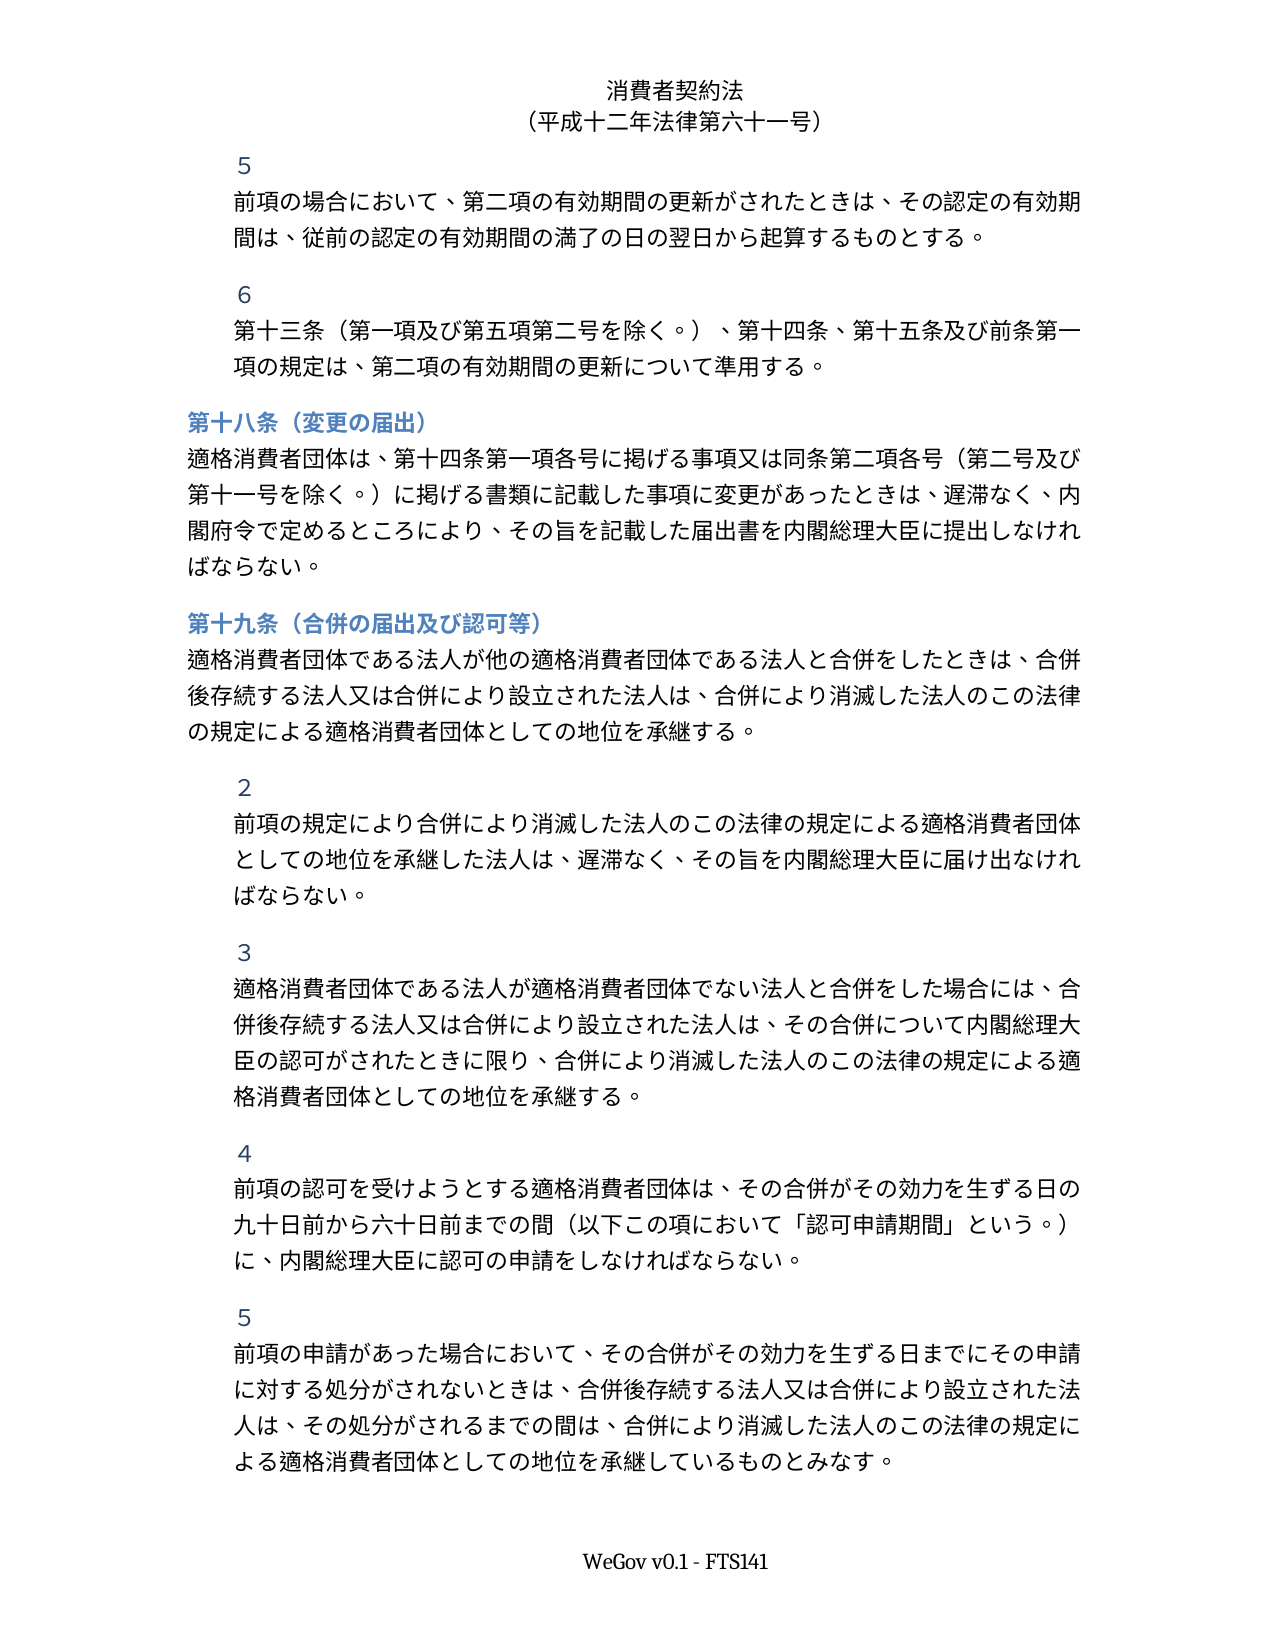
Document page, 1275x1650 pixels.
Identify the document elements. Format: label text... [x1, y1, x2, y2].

subtitle ５ [233, 150, 1087, 181]
text 適格消費者団体である法人が適格消費者団体でない法人と合併をした場合には、合併後存続する法人又は合併により設立された法人は、その合併について内閣総理大臣の認可がされたときに限り、合併により消滅した法人のこの法律の規定による適格消費者団体としての地位を承継する。 [233, 973, 1087, 1112]
subtitle 第十九条（合併の届出及び認可等） [187, 608, 1087, 639]
subtitle ６ [233, 279, 1087, 310]
text 適格消費者団体である法人が他の適格消費者団体である法人と合併をしたときは、合併後存続する法人又は合併により設立された法人は、合併により消滅した法人のこの法律の規定による適格消費者団体としての地位を承継する。 [187, 644, 1087, 747]
text 前項の規定により合併により消滅した法人のこの法律の規定による適格消費者団体としての地位を承継した法人は、遅滞なく、その旨を内閣総理大臣に届け出なければならない。 [233, 808, 1087, 911]
subtitle ４ [233, 1137, 1087, 1169]
text 前項の場合において、第二項の有効期間の更新がされたときは、その認定の有効期間は、従前の認定の有効期間の満了の日の翌日から起算するものとする。 [233, 186, 1087, 253]
text 前項の認可を受けようとする適格消費者団体は、その合併がその効力を生ずる日の九十日前から六十日前までの間（以下この項において「認可申請期間」という。）に、内閣総理大臣に認可の申請をしなければならない。 [233, 1173, 1087, 1277]
subtitle ２ [233, 772, 1087, 804]
text 前項の申請があった場合において、その合併がその効力を生ずる日までにその申請に対する処分がされないときは、合併後存続する法人又は合併により設立された法人は、その処分がされるまでの間は、合併により消滅した法人のこの法律の規定による適格消費者団体としての地位を承継しているものとみなす。 [233, 1338, 1087, 1477]
subtitle ５ [233, 1302, 1087, 1333]
text 適格消費者団体は、第十四条第一項各号に掲げる事項又は同条第二項各号（第二号及び第十一号を除く。）に掲げる書類に記載した事項に変更があったときは、遅滞なく、内閣府令で定めるところにより、その旨を記載した届出書を内閣総理大臣に提出しなければならない。 [187, 443, 1087, 582]
text 第十三条（第一項及び第五項第二号を除く。）、第十四条、第十五条及び前条第一項の規定は、第二項の有効期間の更新について準用する。 [233, 314, 1087, 382]
subtitle ３ [233, 937, 1087, 968]
subtitle 第十八条（変更の届出） [187, 407, 1087, 438]
